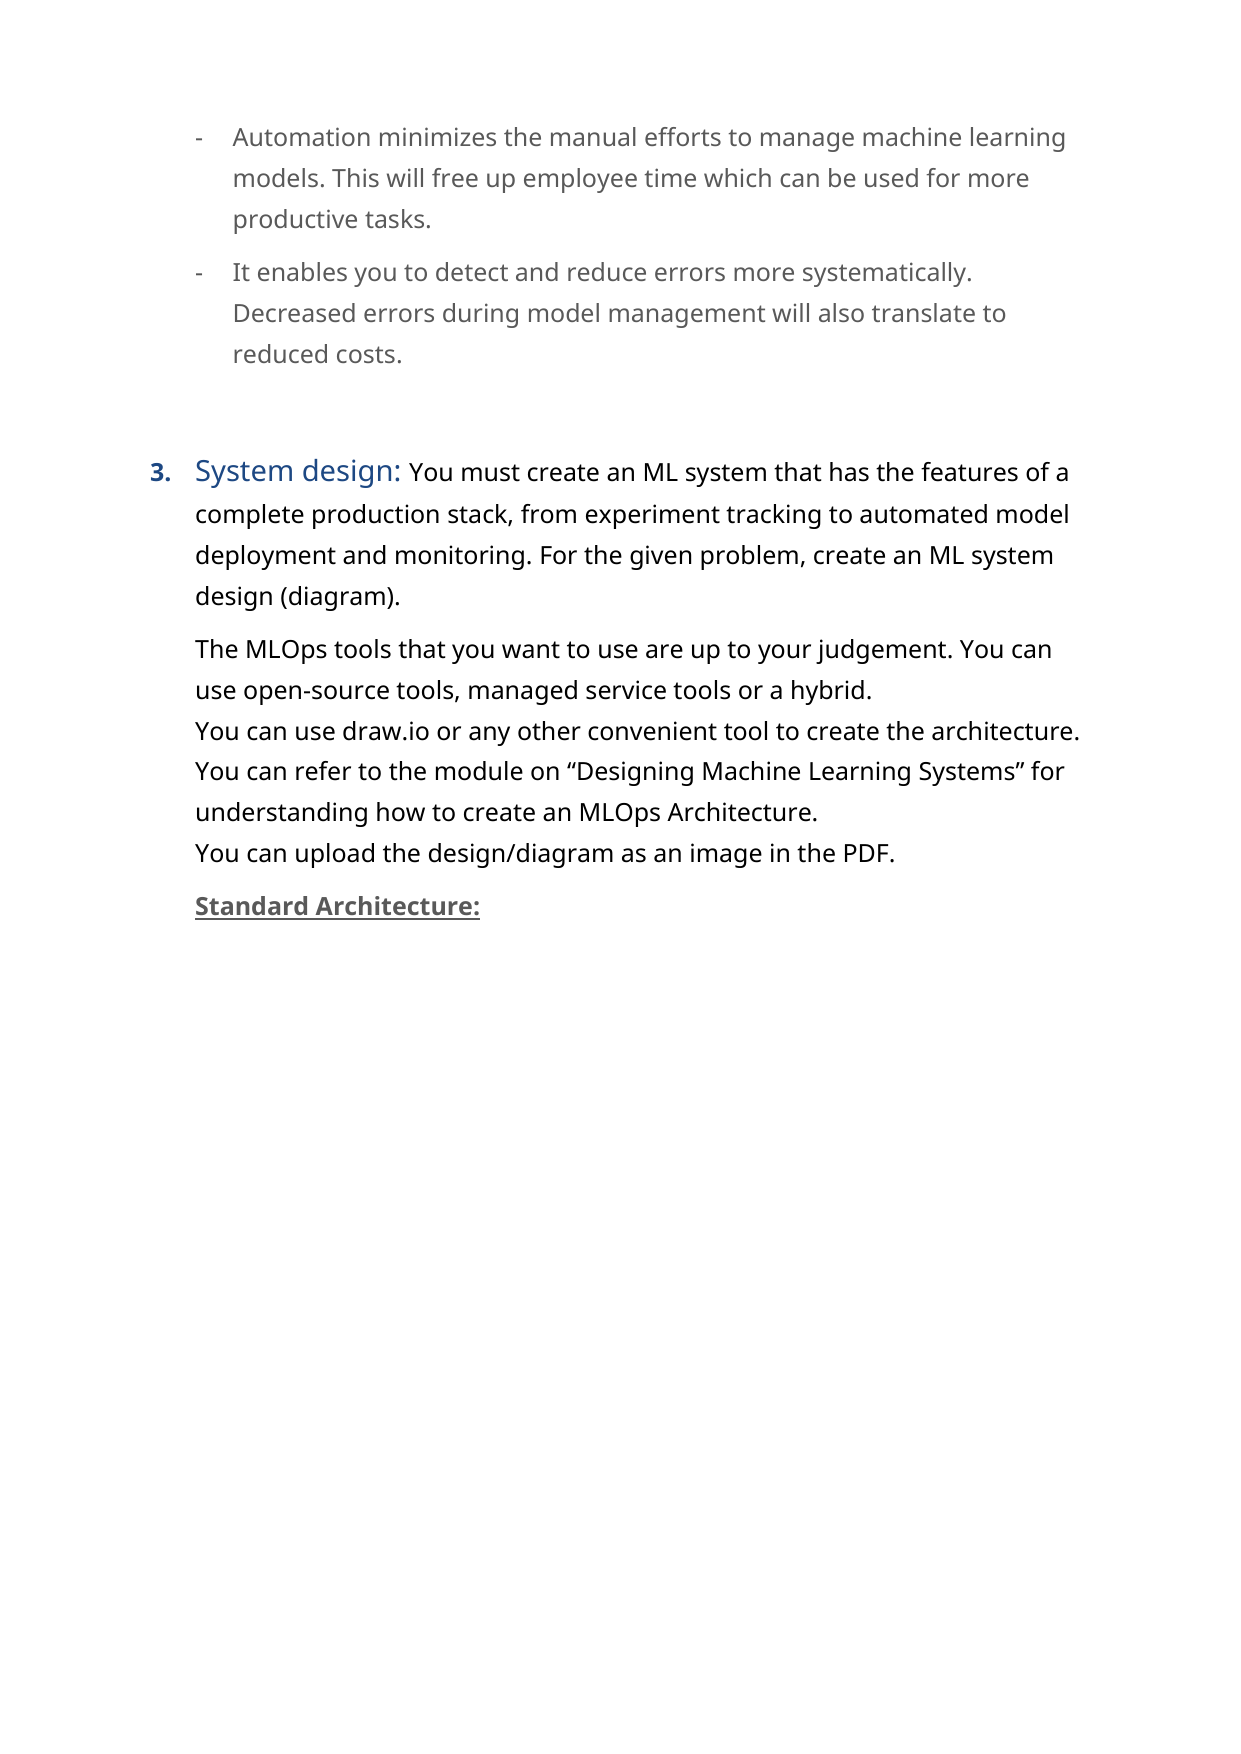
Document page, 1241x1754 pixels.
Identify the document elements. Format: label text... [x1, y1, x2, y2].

list Standard Architecture: [195, 889, 1090, 923]
list System design: You must create an ML system that has the features of a complete production stack, from experiment tracking to automated model deployment and monitoring. For the given problem, create an ML system design (diagram). [150, 450, 1090, 612]
list It enables you to detect and reduce errors more systematically. Decreased errors during model management will also translate to reduced costs. [195, 255, 1090, 371]
list The MLOps tools that you want to use are up to your judgement. You can use open-source tools, managed service tools or a hybrid. You can use draw.io or any other convenient tool to create the architecture. You can refer to the module on “Designing Machine Learning Systems” for understanding how to create an MLOps Architecture. You can upload the design/diagram as an image in the PDF. [195, 632, 1090, 870]
list Automation minimizes the manual efforts to manage machine learning models. This will free up employee time which can be used for more productive tasks. [195, 120, 1090, 236]
